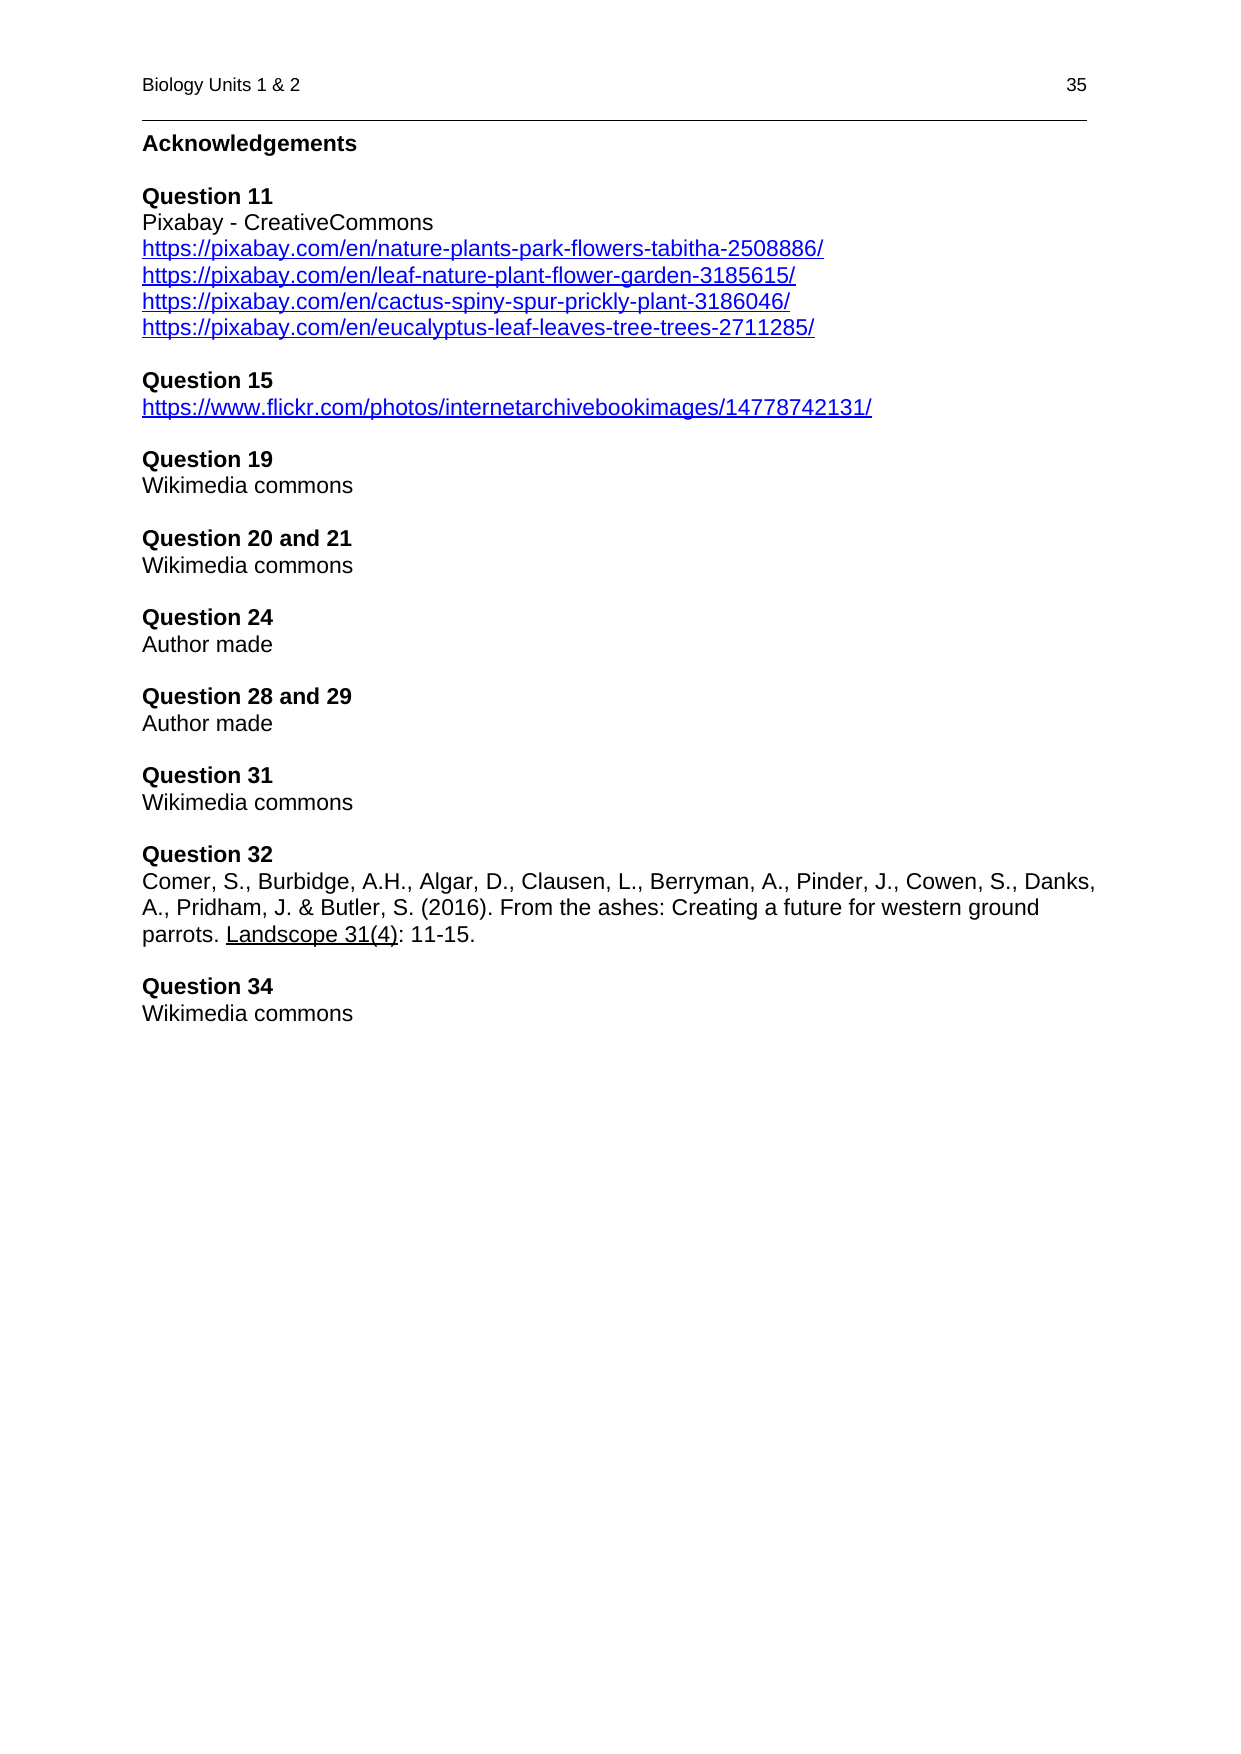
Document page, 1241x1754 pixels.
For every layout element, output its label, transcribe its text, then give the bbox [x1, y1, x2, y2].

text Wikimedia commons [142, 472, 1102, 499]
text Wikimedia commons [142, 552, 1102, 578]
text https://pixabay.com/en/eucalyptus-leaf-leaves-tree-trees-2711285/ [142, 314, 1102, 341]
text https://pixabay.com/en/nature-plants-park-flowers-tabitha-2508886/ [142, 235, 1102, 262]
text Question 28 and 29 [142, 683, 1102, 710]
text Author made [142, 710, 1102, 736]
text Question 20 and 21 [142, 525, 1102, 552]
text https://pixabay.com/en/leaf-nature-plant-flower-garden-3185615/ [142, 262, 1102, 288]
text Acknowledgements [142, 130, 1102, 156]
text Comer, S., Burbidge, A.H., Algar, D., Clausen, L., Berryman, A., Pinder, J., Cowen, S., Danks, A., Pridham, J. & Butler, S. (2016). From the ashes: Creating a future for western ground parrots. Landscope 31(4): 11-15. [142, 868, 1104, 947]
text Wikimedia commons [142, 999, 1102, 1026]
text Question 32 [142, 841, 1102, 868]
text Question 31 [142, 762, 1102, 789]
text Wikimedia commons [142, 789, 1102, 815]
text https://pixabay.com/en/cactus-spiny-spur-prickly-plant-3186046/ [142, 288, 1102, 314]
text Question 19 [142, 446, 1102, 472]
text https://www.flickr.com/photos/internetarchivebookimages/14778742131/ [142, 393, 1102, 420]
text Question 11 [142, 183, 1102, 209]
text Question 34 [142, 973, 1102, 999]
text Question 15 [142, 367, 1102, 393]
text Question 24 [142, 604, 1102, 631]
text Author made [142, 631, 1102, 657]
text Pixabay - CreativeCommons [142, 209, 1102, 235]
